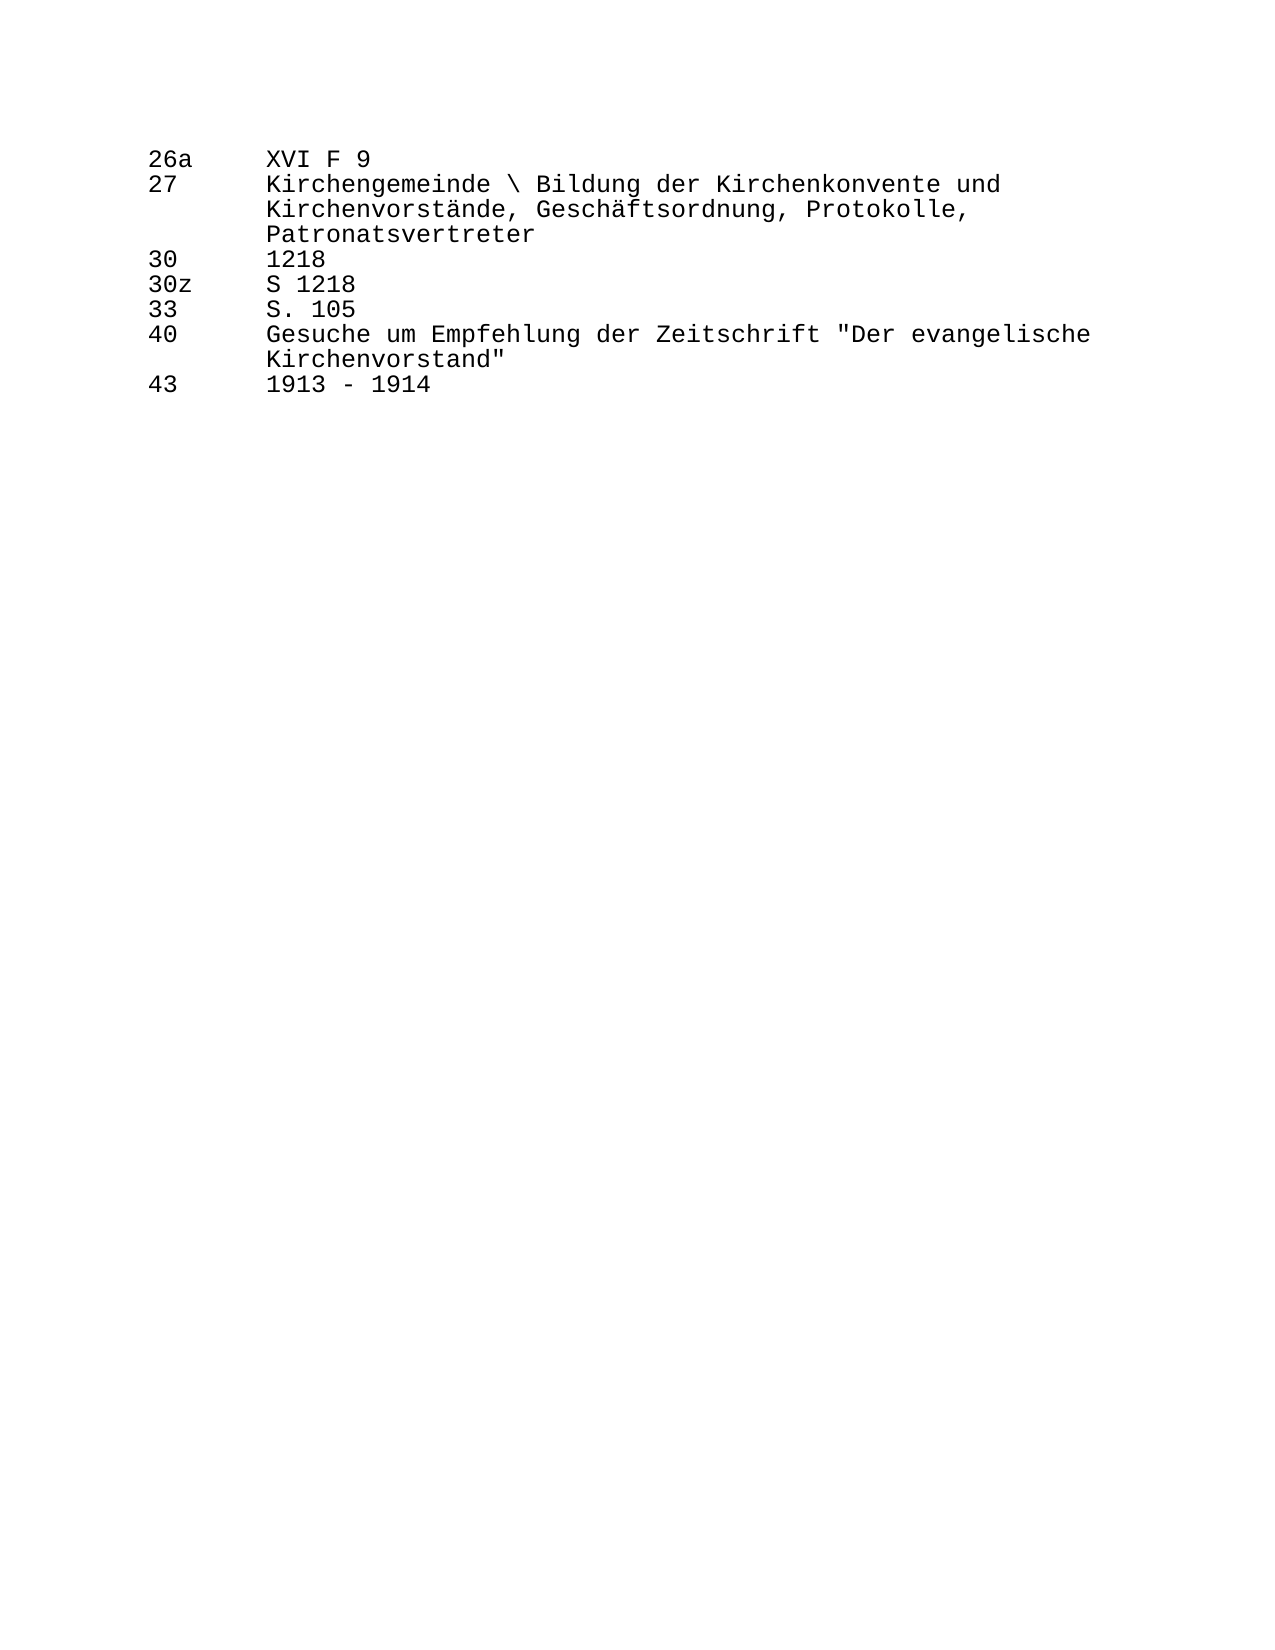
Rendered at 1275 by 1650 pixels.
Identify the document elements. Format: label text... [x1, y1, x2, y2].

text 30 1218 [148, 248, 1127, 273]
text 27 Kirchengemeinde \ Bildung der Kirchenkonvente und Kirchenvorstände, Geschäftsordnung, Protokolle, Patronatsvertreter [148, 173, 1127, 248]
text 40 Gesuche um s[Empfehlung]s der t[2{Zeitschrift} "1{Der evangelische Kirchenvorstand}]t" [148, 323, 1127, 373]
text 43 1913 - 1914 [148, 373, 1127, 398]
text 30z S 1218 [148, 273, 1127, 298]
text 33 S. 105 [148, 298, 1127, 323]
text 26a XVI F 9 [148, 148, 1127, 173]
